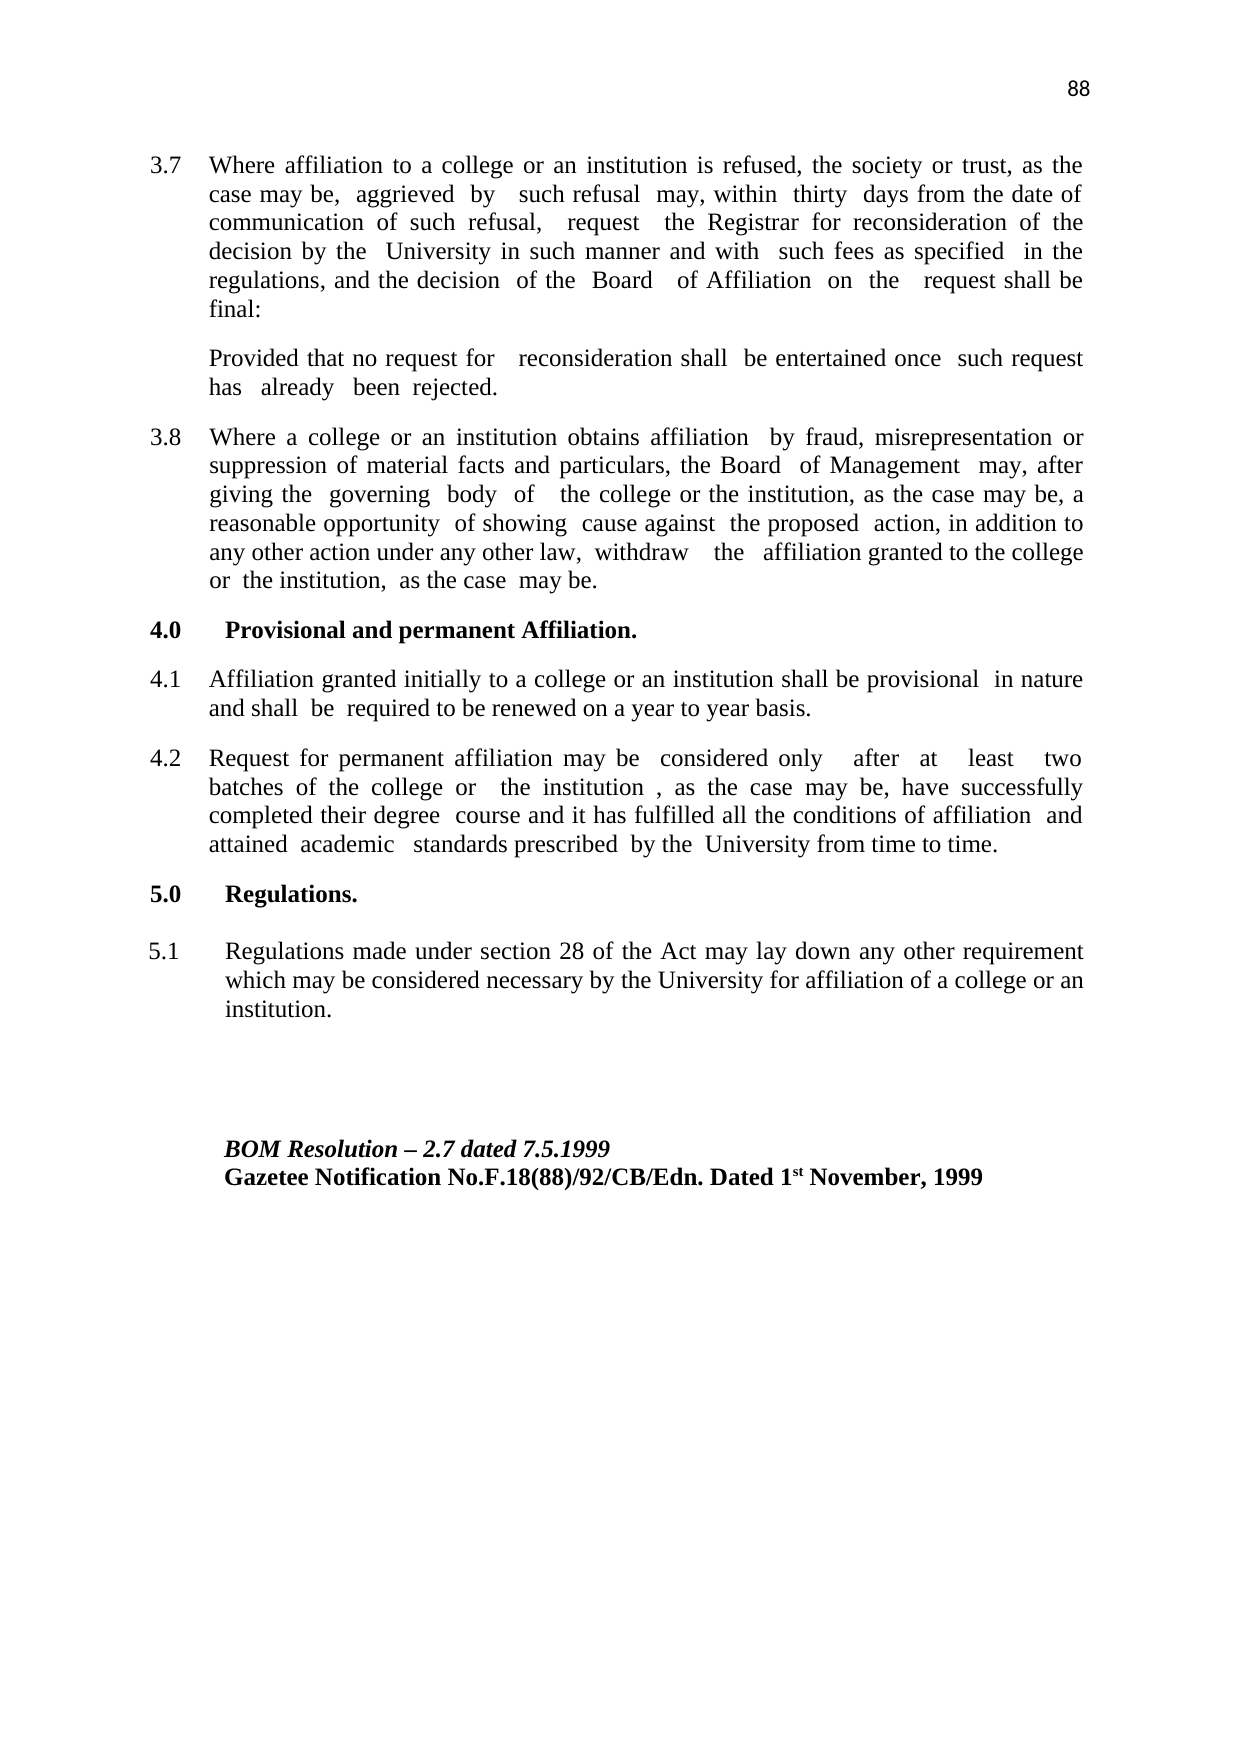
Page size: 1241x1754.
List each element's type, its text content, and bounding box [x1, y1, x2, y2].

text 3.7 Where affiliation to a college or an institution is refused, the society or trust, as the case may be, aggrieved by such refusal may, within thirty days from the date of communication of such refusal, request the Registrar for reconsideration of the decision by the University in such manner and with such fees as specified in the regulations, and the decision of the Board of Affiliation on the request shall be final: [150, 150, 1084, 322]
text Provided that no request for reconsideration shall be entertained once such request has already been rejected. [150, 343, 1084, 401]
text 5.1 Regulations made under section 28 of the Act may lay down any other requirement which may be considered necessary by the University for affiliation of a college or an institution. [148, 936, 1084, 1022]
text 4.0 Provisional and permanent Affiliation. [150, 615, 1054, 644]
text Gazetee Notification No.F.18(88)/92/CB/Edn. Dated 1st November, 1999 [224, 1162, 1084, 1191]
text BOM Resolution – 2.7 dated 7.5.1999 [224, 1134, 1084, 1162]
text 4.1 Affiliation granted initially to a college or an institution shall be provisional in nature and shall be required to be renewed on a year to year basis. [150, 664, 1084, 722]
text 5.0 Regulations. [150, 879, 1054, 907]
text 3.8 Where a college or an institution obtains affiliation by fraud, misrepresentation or suppression of material facts and particulars, the Board of Management may, after giving the governing body of the college or the institution, as the case may be, a reasonable opportunity of showing cause against the proposed action, in addition to any other action under any other law, withdraw the affiliation granted to the college or the institution, as the case may be. [150, 422, 1084, 594]
text 4.2 Request for permanent affiliation may be considered only after at least two batches of the college or the institution , as the case may be, have successfully completed their degree course and it has fulfilled all the conditions of affiliation and attained academic standards prescribed by the University from time to time. [150, 743, 1084, 858]
